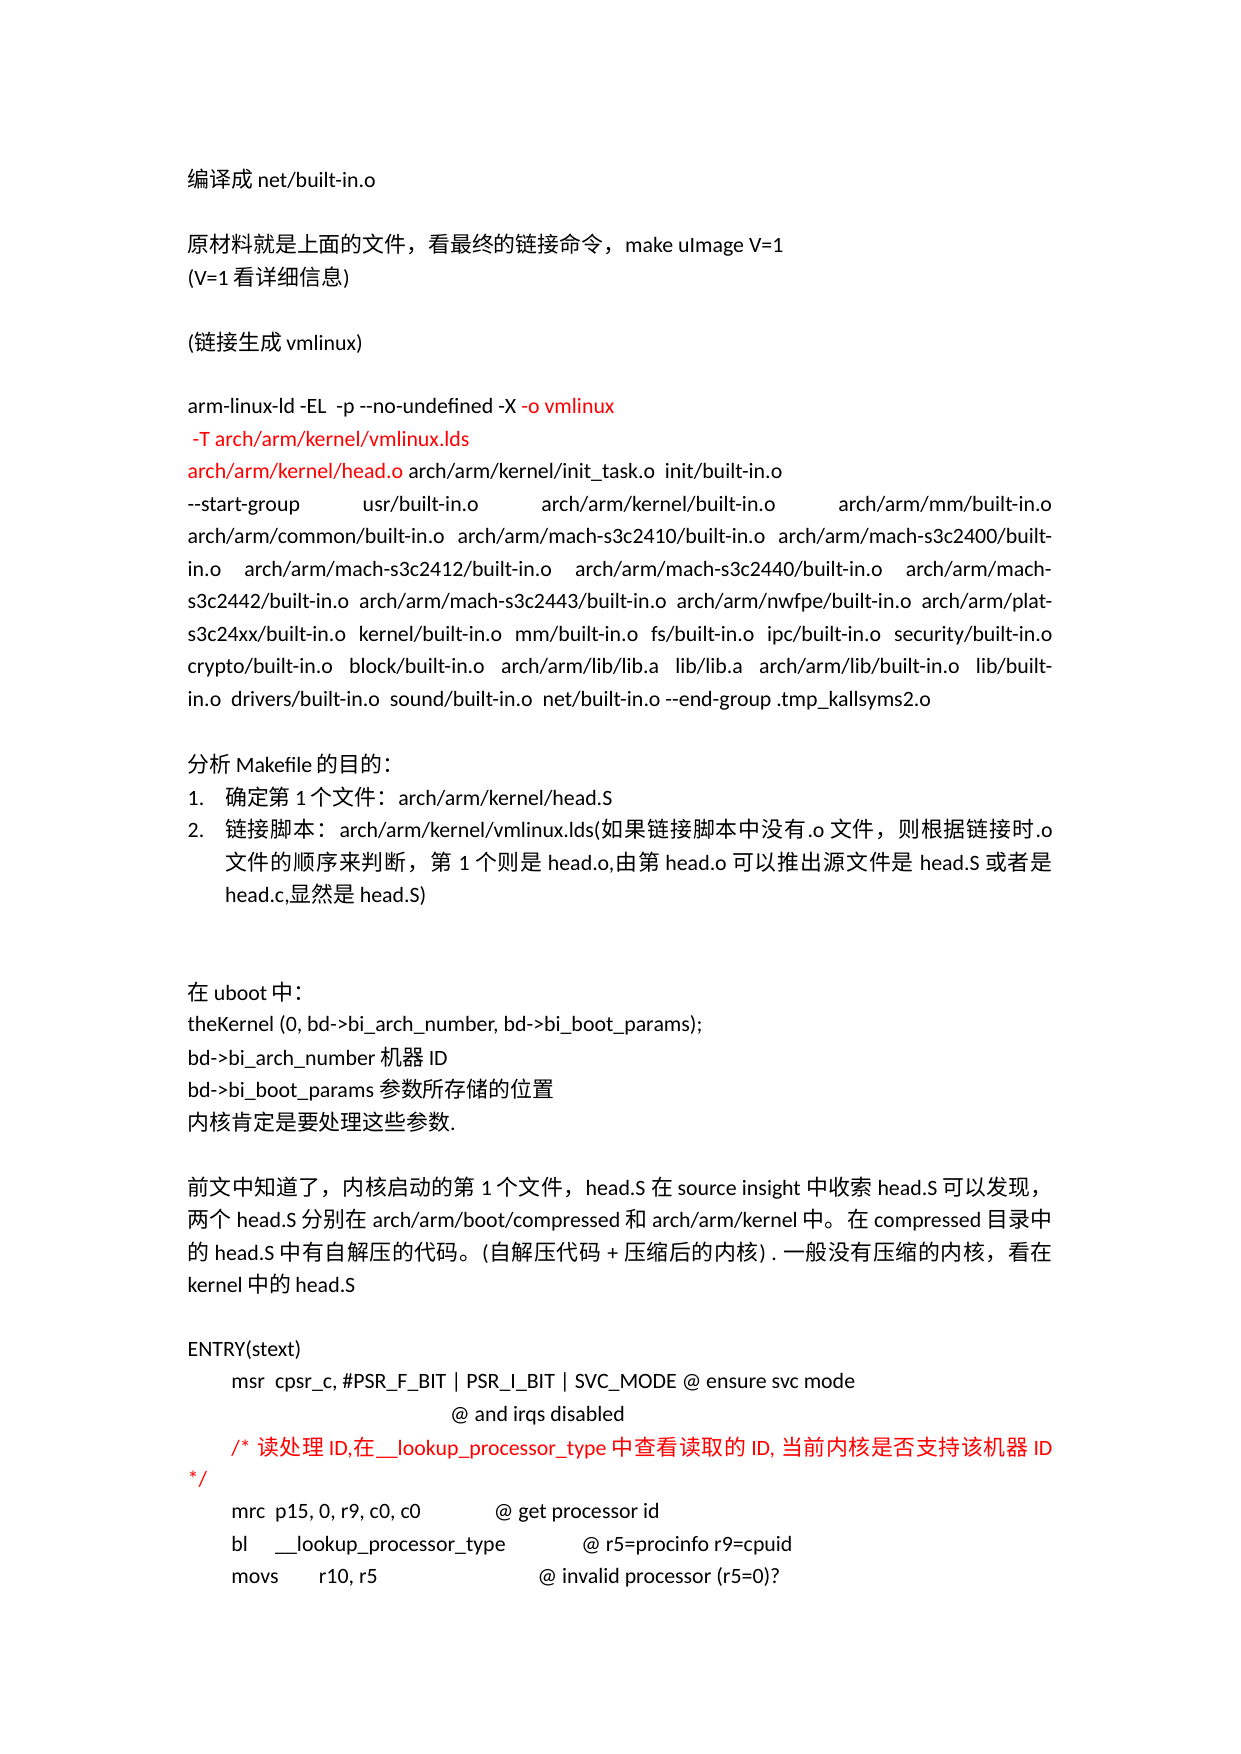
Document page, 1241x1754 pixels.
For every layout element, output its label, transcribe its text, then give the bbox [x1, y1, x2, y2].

text theKernel (0, bd->bi_arch_number, bd->bi_boot_params); [187, 1007, 1053, 1039]
list 链接脚本：arch/arm/kernel/vmlinux.lds(如果链接脚本中没有.o文件，则根据链接时.o文件的顺序来判断，第1个则是head.o,由第head.o可以推出源文件是head.S或者是head.c,显然是head.S) [187, 812, 1053, 909]
text 编译成net/built-in.o [187, 162, 1053, 194]
text 前文中知道了，内核启动的第1个文件，head.S 在source insight 中收索head.S可以发现，两个head.S分别在arch/arm/boot/compressed和arch/arm/kernel中。在compressed目录中的head.S中有自解压的代码。(自解压代码 + 压缩后的内核) . 一般没有压缩的内核，看在kernel中的head.S [187, 1169, 1053, 1299]
text mrc p15, 0, r9, c0, c0 @ get processor id [187, 1494, 1053, 1527]
text 分析Makefile的目的： [187, 747, 1053, 779]
text 原材料就是上面的文件，看最终的链接命令，make uImage V=1 [187, 227, 1053, 259]
text (V=1 看详细信息) [187, 259, 1053, 292]
text arch/arm/kernel/head.o arch/arm/kernel/init_task.o init/built-in.o [187, 454, 1053, 487]
text msr cpsr_c, #PSR_F_BIT | PSR_I_BIT | SVC_MODE @ ensure svc mode [187, 1364, 1053, 1397]
text bl __lookup_processor_type @ r5=procinfo r9=cpuid [187, 1527, 1053, 1559]
list 确定第1个文件：arch/arm/kernel/head.S [187, 779, 1053, 812]
text /* 读处理ID,在__lookup_processor_type中查看读取的ID, 当前内核是否支持该机器ID */ [187, 1429, 1053, 1494]
text --start-group usr/built-in.o arch/arm/kernel/built-in.o arch/arm/mm/built-in.o arch/arm/common/built-in.o arch/arm/mach-s3c2410/built-in.o arch/arm/mach-s3c2400/built-in.o arch/arm/mach-s3c2412/built-in.o arch/arm/mach-s3c2440/built-in.o arch/arm/mach-s3c2442/built-in.o arch/arm/mach-s3c2443/built-in.o arch/arm/nwfpe/built-in.o arch/arm/plat-s3c24xx/built-in.o kernel/built-in.o mm/built-in.o fs/built-in.o ipc/built-in.o security/built-in.o crypto/built-in.o block/built-in.o arch/arm/lib/lib.a lib/lib.a arch/arm/lib/built-in.o lib/built-in.o drivers/built-in.o sound/built-in.o net/built-in.o --end-group .tmp_kallsyms2.o [187, 487, 1053, 714]
text @ and irqs disabled [187, 1397, 1053, 1429]
text (链接生成vmlinux) [187, 324, 1053, 357]
text ENTRY(stext) [187, 1332, 1053, 1364]
text bd->bi_arch_number 机器ID [187, 1039, 1053, 1072]
text -T arch/arm/kernel/vmlinux.lds [187, 422, 1053, 454]
text bd->bi_boot_params 参数所存储的位置 [187, 1072, 1053, 1104]
text 在uboot中： [187, 974, 1053, 1007]
text arm-linux-ld -EL -p --no-undefined -X -o vmlinux [187, 389, 1053, 422]
text movs r10, r5 @ invalid processor (r5=0)? [187, 1559, 1053, 1592]
text 内核肯定是要处理这些参数. [187, 1104, 1053, 1137]
